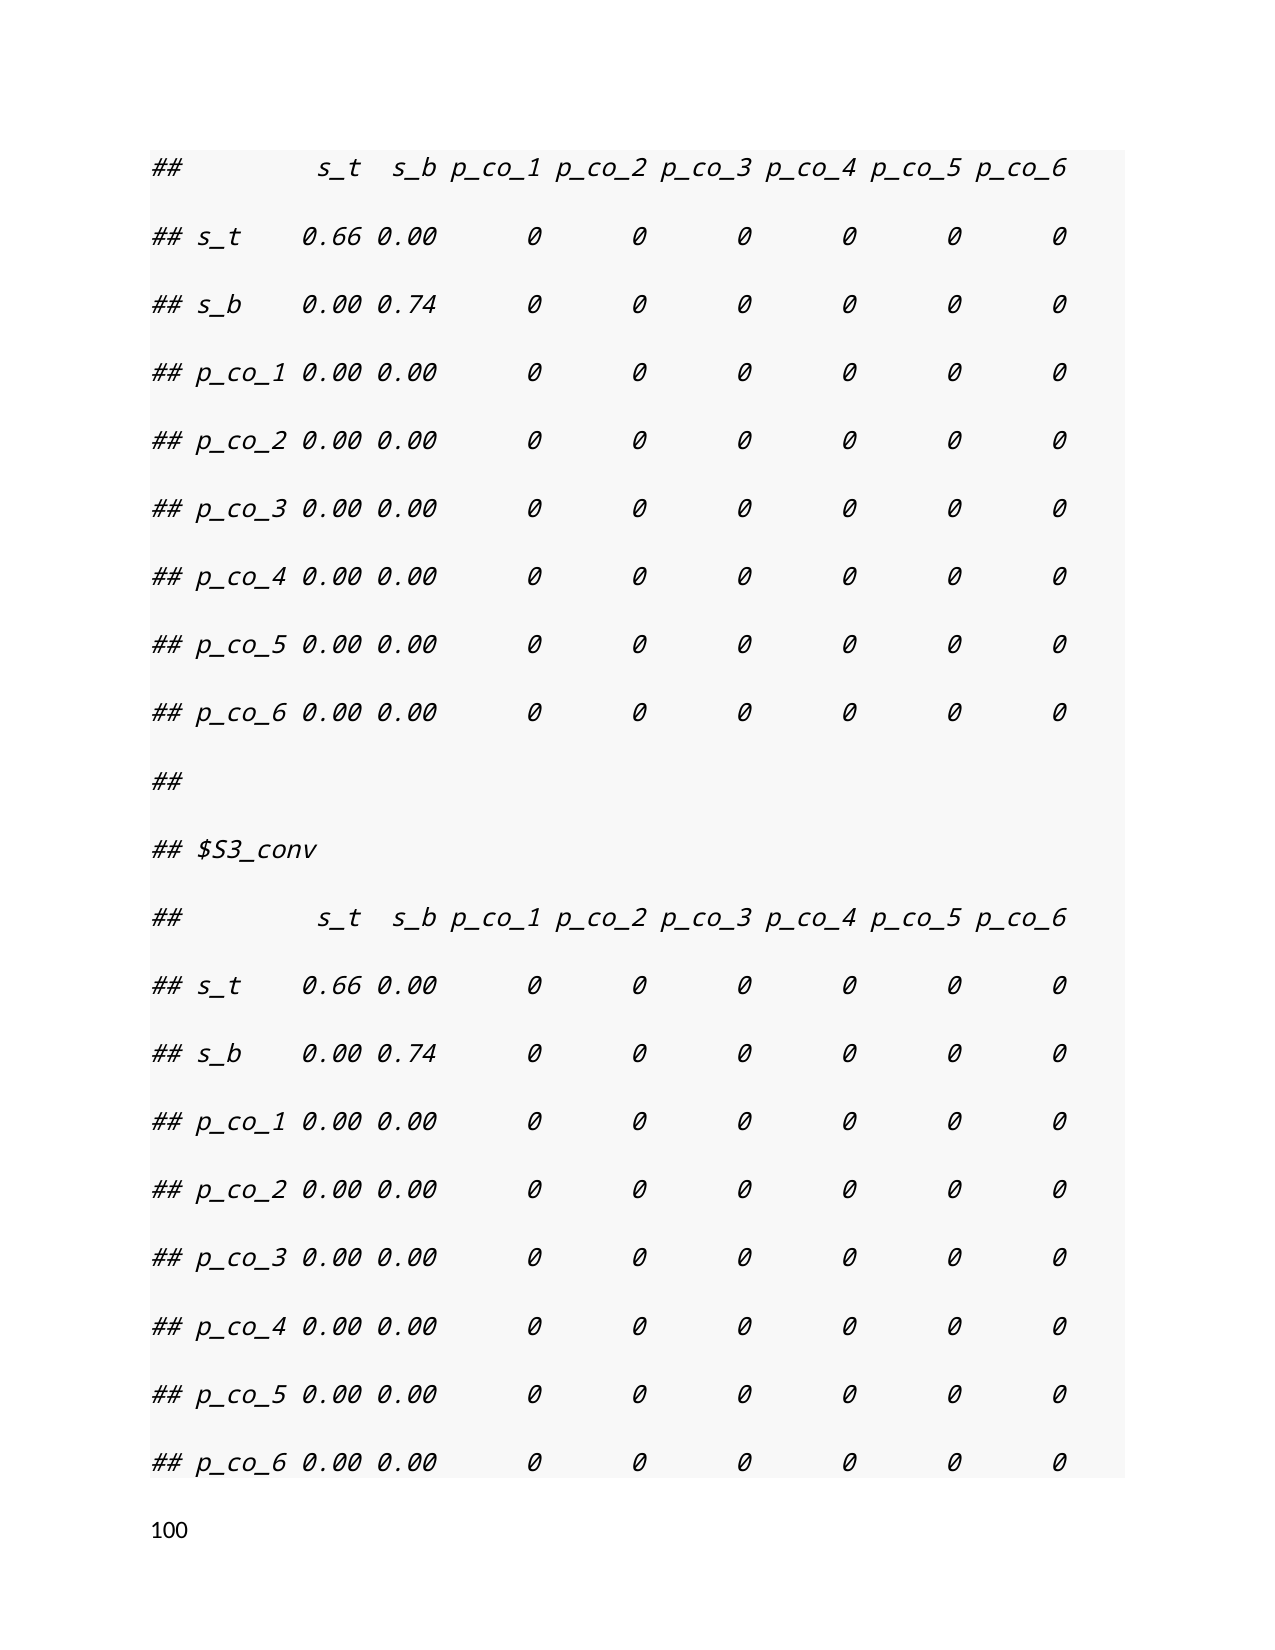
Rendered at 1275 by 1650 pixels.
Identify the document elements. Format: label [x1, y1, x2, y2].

text [150, 150, 1125, 1478]
